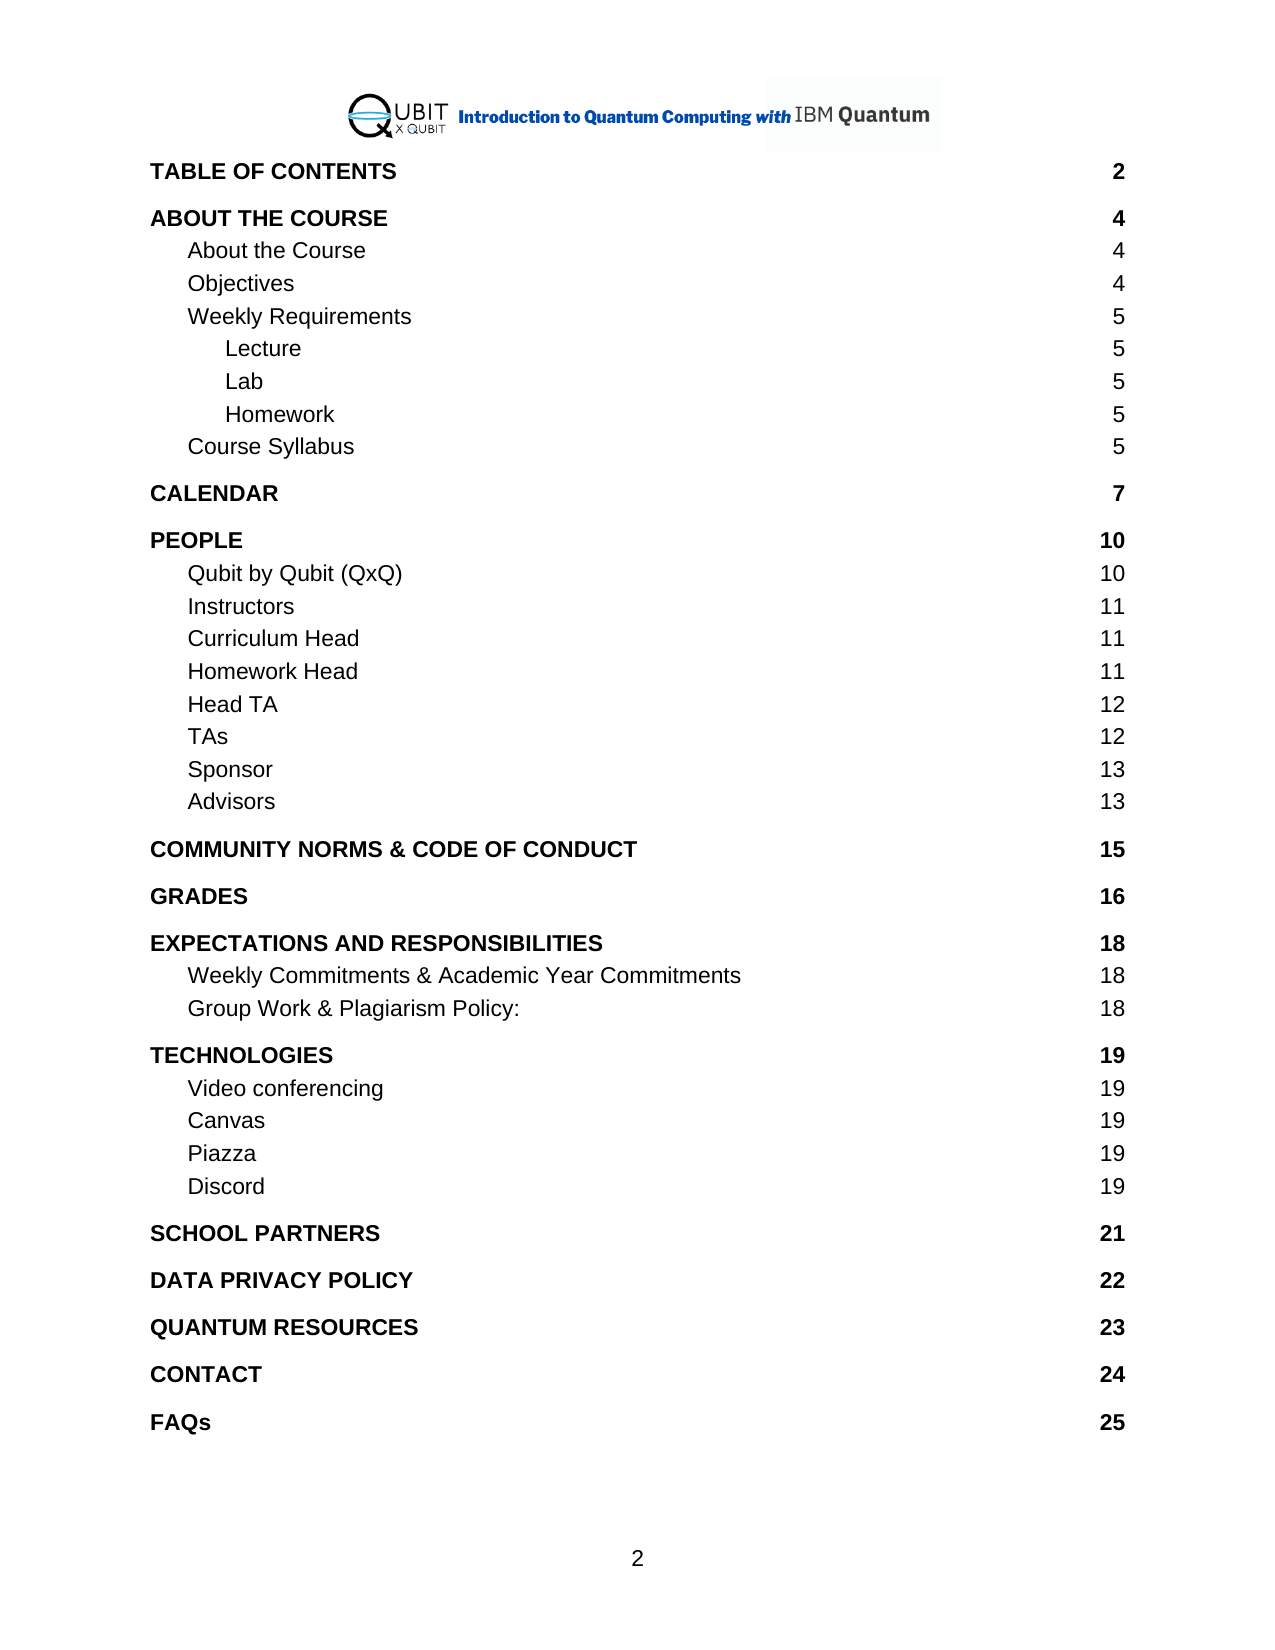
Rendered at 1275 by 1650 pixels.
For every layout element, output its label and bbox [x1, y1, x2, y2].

picture [333, 75, 942, 154]
